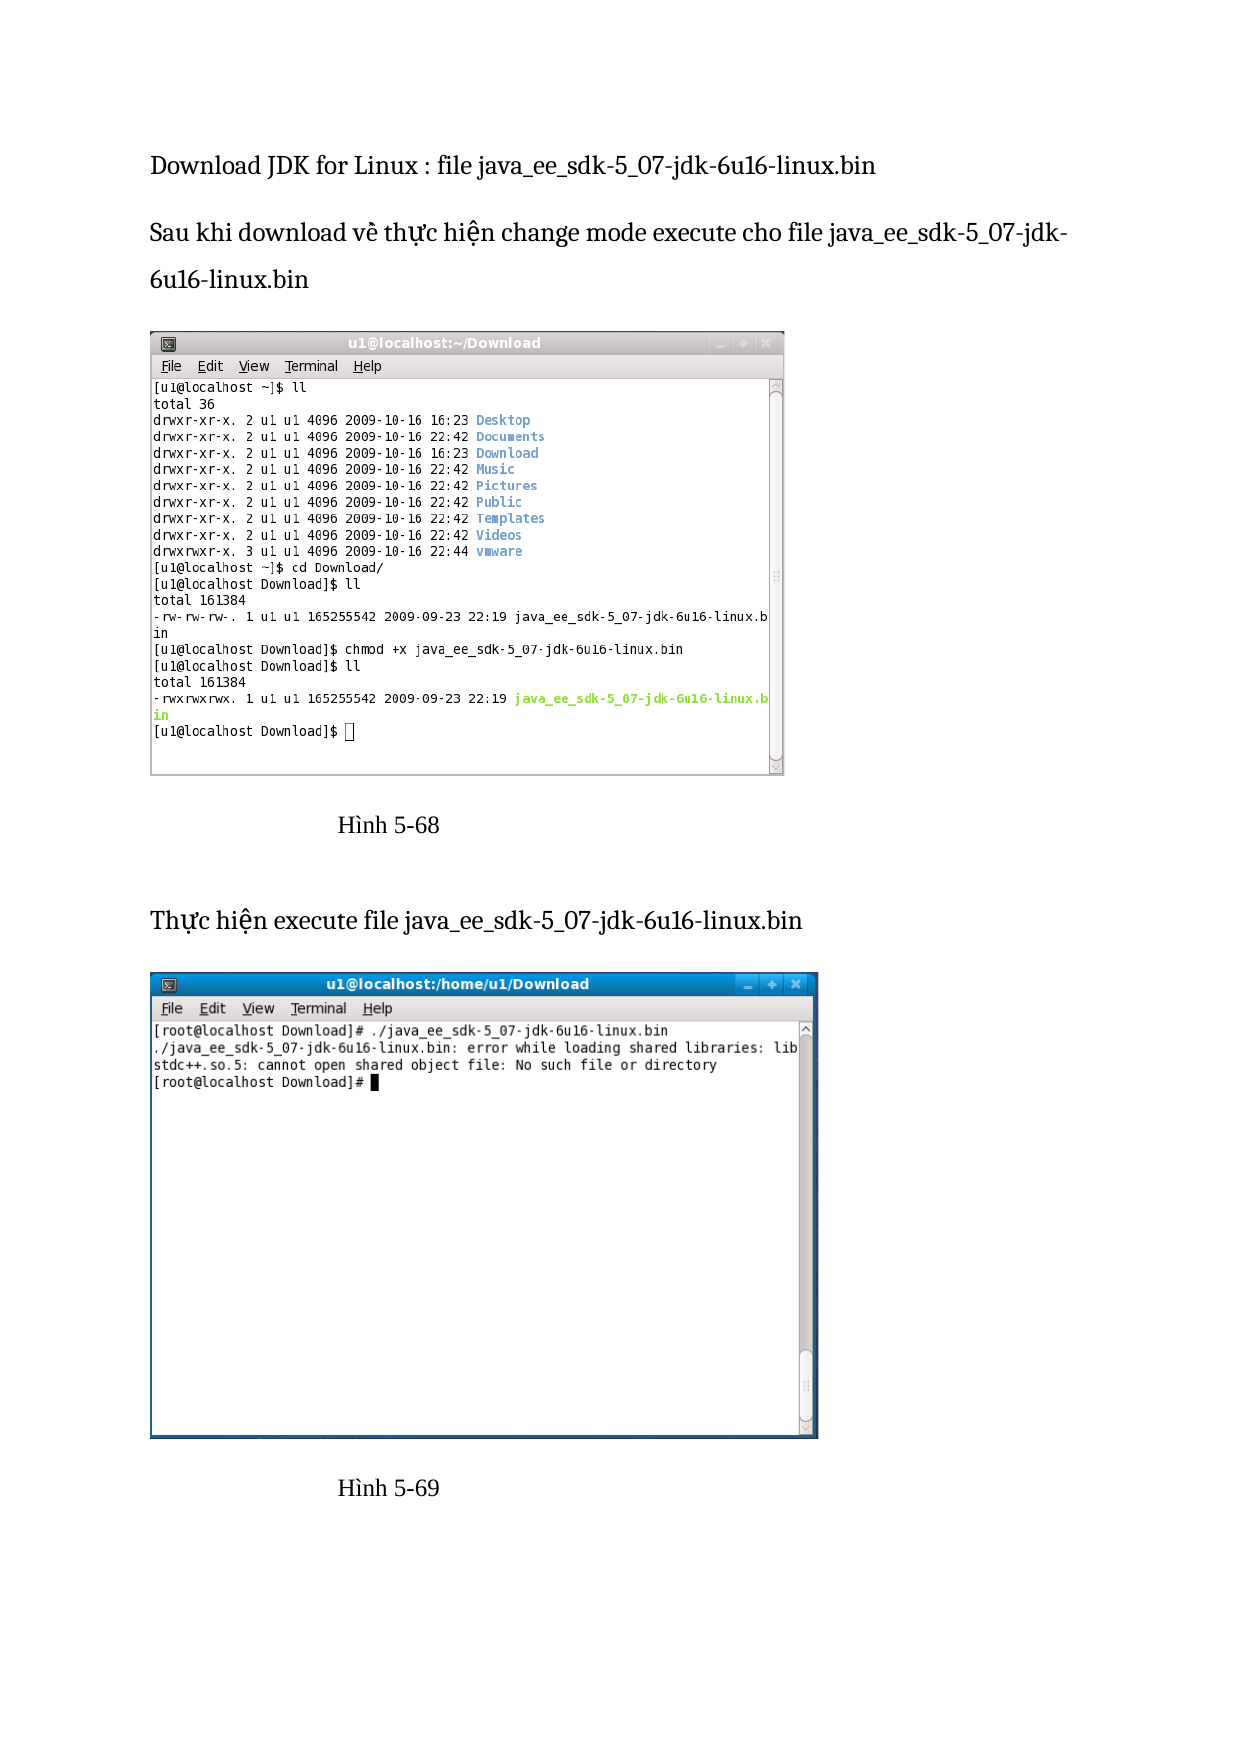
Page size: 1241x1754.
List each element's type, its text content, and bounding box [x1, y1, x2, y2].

picture [490, 982, 497, 989]
picture [572, 979, 588, 989]
picture [443, 979, 459, 989]
picture [365, 982, 372, 989]
picture [547, 982, 554, 989]
picture [150, 972, 819, 1439]
picture [535, 982, 545, 989]
text Thực hiện execute file java_ee_sdk-5_07-jdk-6u16-linux.bin [150, 905, 1090, 936]
picture [328, 982, 335, 989]
text Download JDK for Linux : file java_ee_sdk-5_07-jdk-6u16-linux.bin [150, 150, 1090, 181]
picture [525, 982, 532, 989]
picture [397, 979, 413, 989]
picture [562, 982, 569, 989]
picture [510, 980, 522, 989]
text Sau khi download về thực hiện change mode execute cho file java_ee_sdk-5_07-jdk-6u16-linux.bin [150, 217, 1090, 295]
picture [338, 980, 344, 989]
picture [150, 331, 785, 776]
picture [375, 979, 394, 989]
picture [425, 980, 430, 989]
